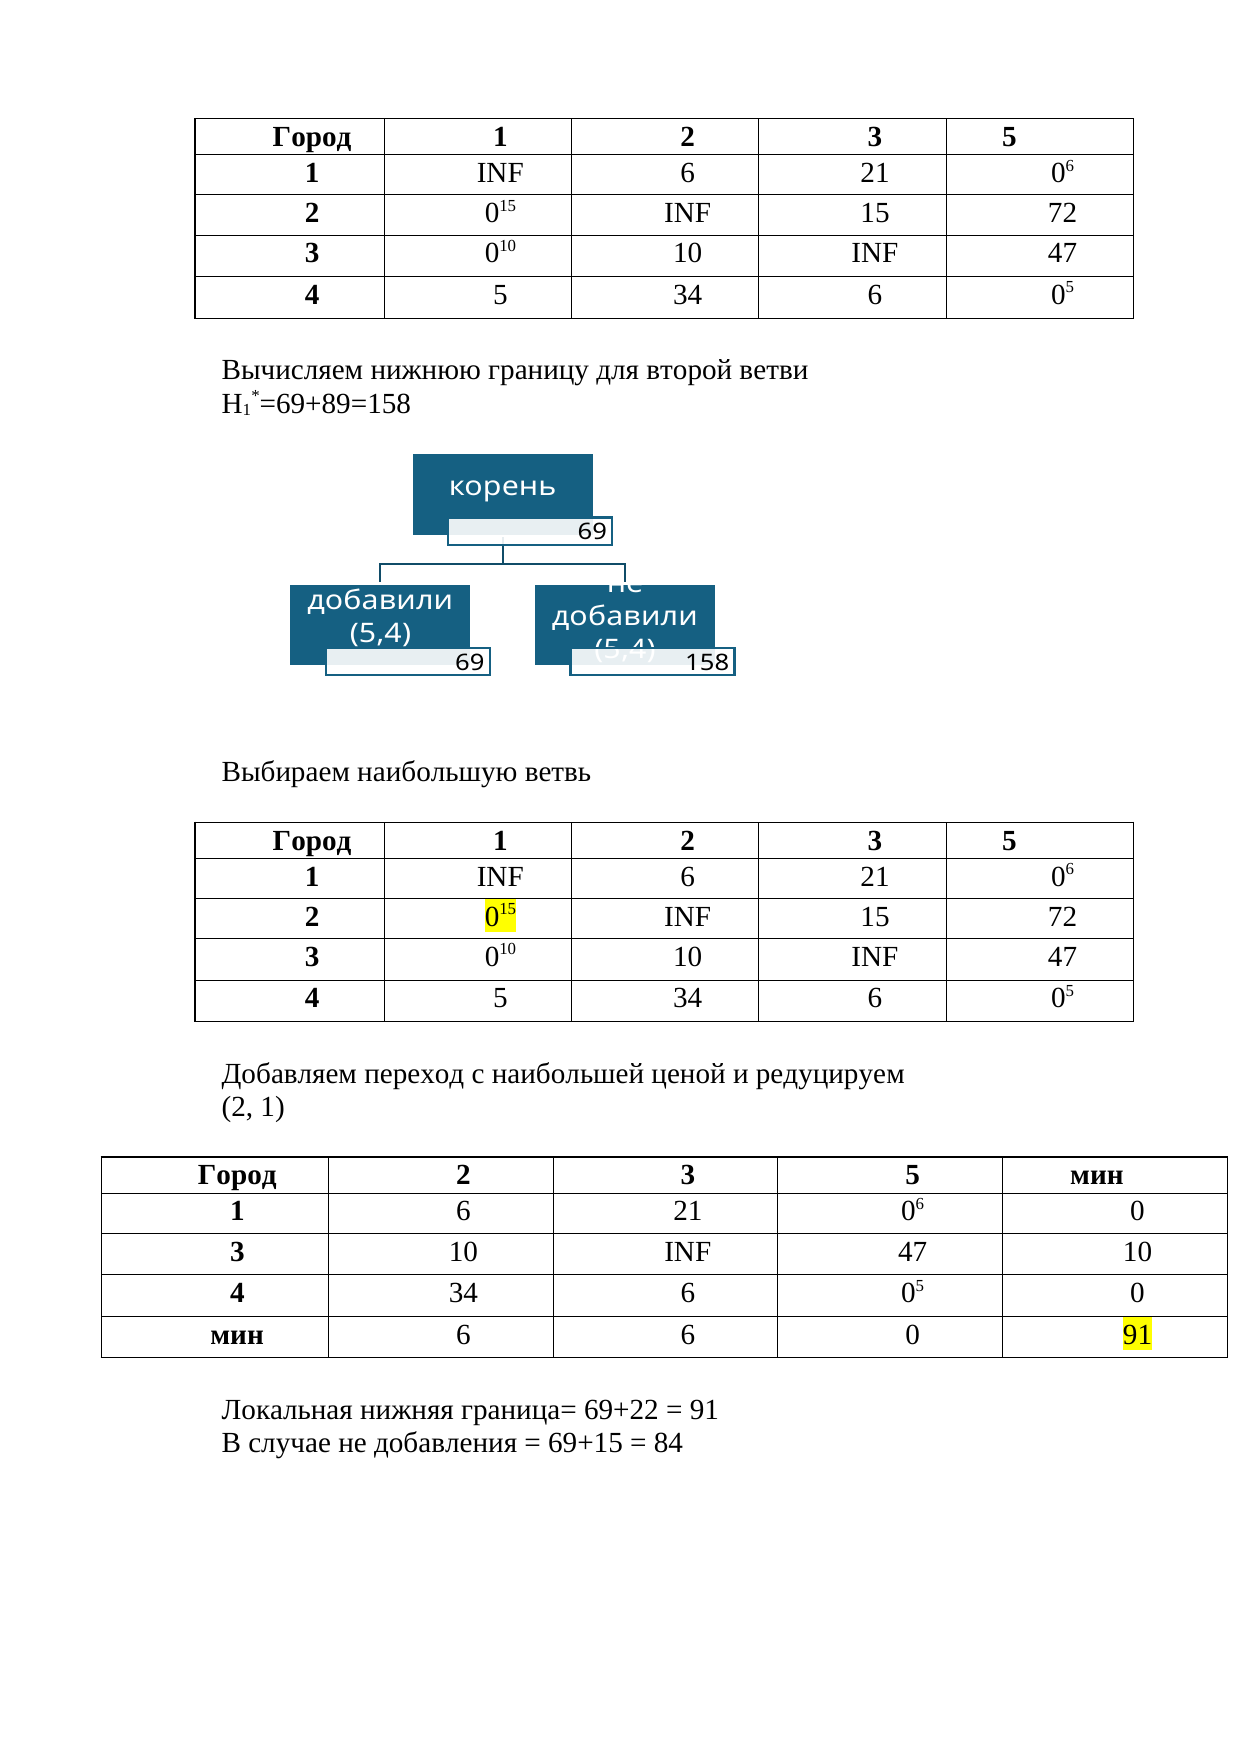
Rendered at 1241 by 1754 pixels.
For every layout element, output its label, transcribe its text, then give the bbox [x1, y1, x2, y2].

table_cell 0 [1003, 1194, 1227, 1233]
table_cell INF [572, 195, 758, 234]
table_cell 4 [196, 981, 384, 1021]
table_cell 72 [947, 899, 1133, 938]
table_cell 1 [102, 1194, 328, 1233]
table_cell 0 [1003, 1275, 1227, 1316]
table_cell INF [572, 899, 758, 938]
table_header 5 [778, 1158, 1002, 1192]
text (2, 1) [177, 1089, 1152, 1123]
table_cell INF [554, 1234, 777, 1274]
table_cell 91 [1003, 1317, 1227, 1357]
table_cell 47 [778, 1234, 1002, 1274]
table_cell INF [759, 236, 946, 276]
table_header 5 [947, 119, 1133, 154]
table_cell 06 [778, 1194, 1002, 1233]
table_header Город [102, 1158, 328, 1192]
table_header 2 [572, 823, 758, 858]
table_cell 21 [554, 1194, 777, 1233]
table_cell 4 [196, 277, 384, 318]
table_cell 34 [572, 277, 758, 318]
table_cell 34 [329, 1275, 553, 1316]
table_cell 10 [572, 939, 758, 979]
table_cell 5 [385, 277, 571, 318]
table_header мин [1003, 1158, 1227, 1192]
table_cell INF [385, 859, 571, 898]
table_header Город [196, 823, 384, 858]
text В случае не добавления = 69+15 = 84 [177, 1425, 1152, 1459]
table_cell 010 [385, 939, 571, 979]
table_cell 05 [947, 277, 1133, 318]
table_cell 010 [385, 236, 571, 276]
table_cell INF [385, 155, 571, 194]
table_header 2 [572, 119, 758, 154]
text H1*=69+89=158 [177, 386, 1152, 419]
table_header 5 [947, 823, 1133, 858]
table_header 1 [385, 119, 571, 154]
table_cell 6 [759, 981, 946, 1021]
table_cell 10 [1003, 1234, 1227, 1274]
table_header 1 [385, 823, 571, 858]
table_cell 6 [572, 155, 758, 194]
table_header 3 [554, 1158, 777, 1192]
table_cell 47 [947, 939, 1133, 979]
table_cell 06 [947, 859, 1133, 898]
table_cell 10 [329, 1234, 553, 1274]
table_cell 6 [329, 1317, 553, 1357]
table_cell INF [759, 939, 946, 979]
table_cell мин [102, 1317, 328, 1357]
table_cell 3 [102, 1234, 328, 1274]
table_cell 15 [759, 899, 946, 938]
table_cell 6 [572, 859, 758, 898]
table_cell 4 [102, 1275, 328, 1316]
table_cell 6 [759, 277, 946, 318]
table_cell 015 [385, 195, 571, 234]
table_cell 0 [778, 1317, 1002, 1357]
text Вычисляем нижнюю границу для второй ветви [177, 352, 1152, 386]
table_cell 6 [554, 1317, 777, 1357]
table_header 3 [759, 119, 946, 154]
table_cell 34 [572, 981, 758, 1021]
text Выбираем наибольшую ветвь [177, 754, 1152, 788]
table_cell 47 [947, 236, 1133, 276]
table_header 2 [329, 1158, 553, 1192]
table_cell 06 [947, 155, 1133, 194]
text Локальная нижняя граница= 69+22 = 91 [177, 1392, 1152, 1425]
table_cell 015 [385, 899, 571, 938]
table_cell 2 [196, 195, 384, 234]
table_cell 72 [947, 195, 1133, 234]
table_cell 15 [759, 195, 946, 234]
table_header 3 [759, 823, 946, 858]
table_cell 3 [196, 236, 384, 276]
table_cell 6 [329, 1194, 553, 1233]
table_cell 21 [759, 155, 946, 194]
table_cell 3 [196, 939, 384, 979]
table_cell 5 [385, 981, 571, 1021]
table_cell 05 [778, 1275, 1002, 1316]
table_cell 1 [196, 859, 384, 898]
table_cell 05 [947, 981, 1133, 1021]
table_header Город [196, 119, 384, 154]
table_cell 10 [572, 236, 758, 276]
table_cell 6 [554, 1275, 777, 1316]
table_cell 21 [759, 859, 946, 898]
text Добавляем переход с наибольшей ценой и редуцируем [177, 1056, 1152, 1089]
table_cell 1 [196, 155, 384, 194]
table_cell 2 [196, 899, 384, 938]
